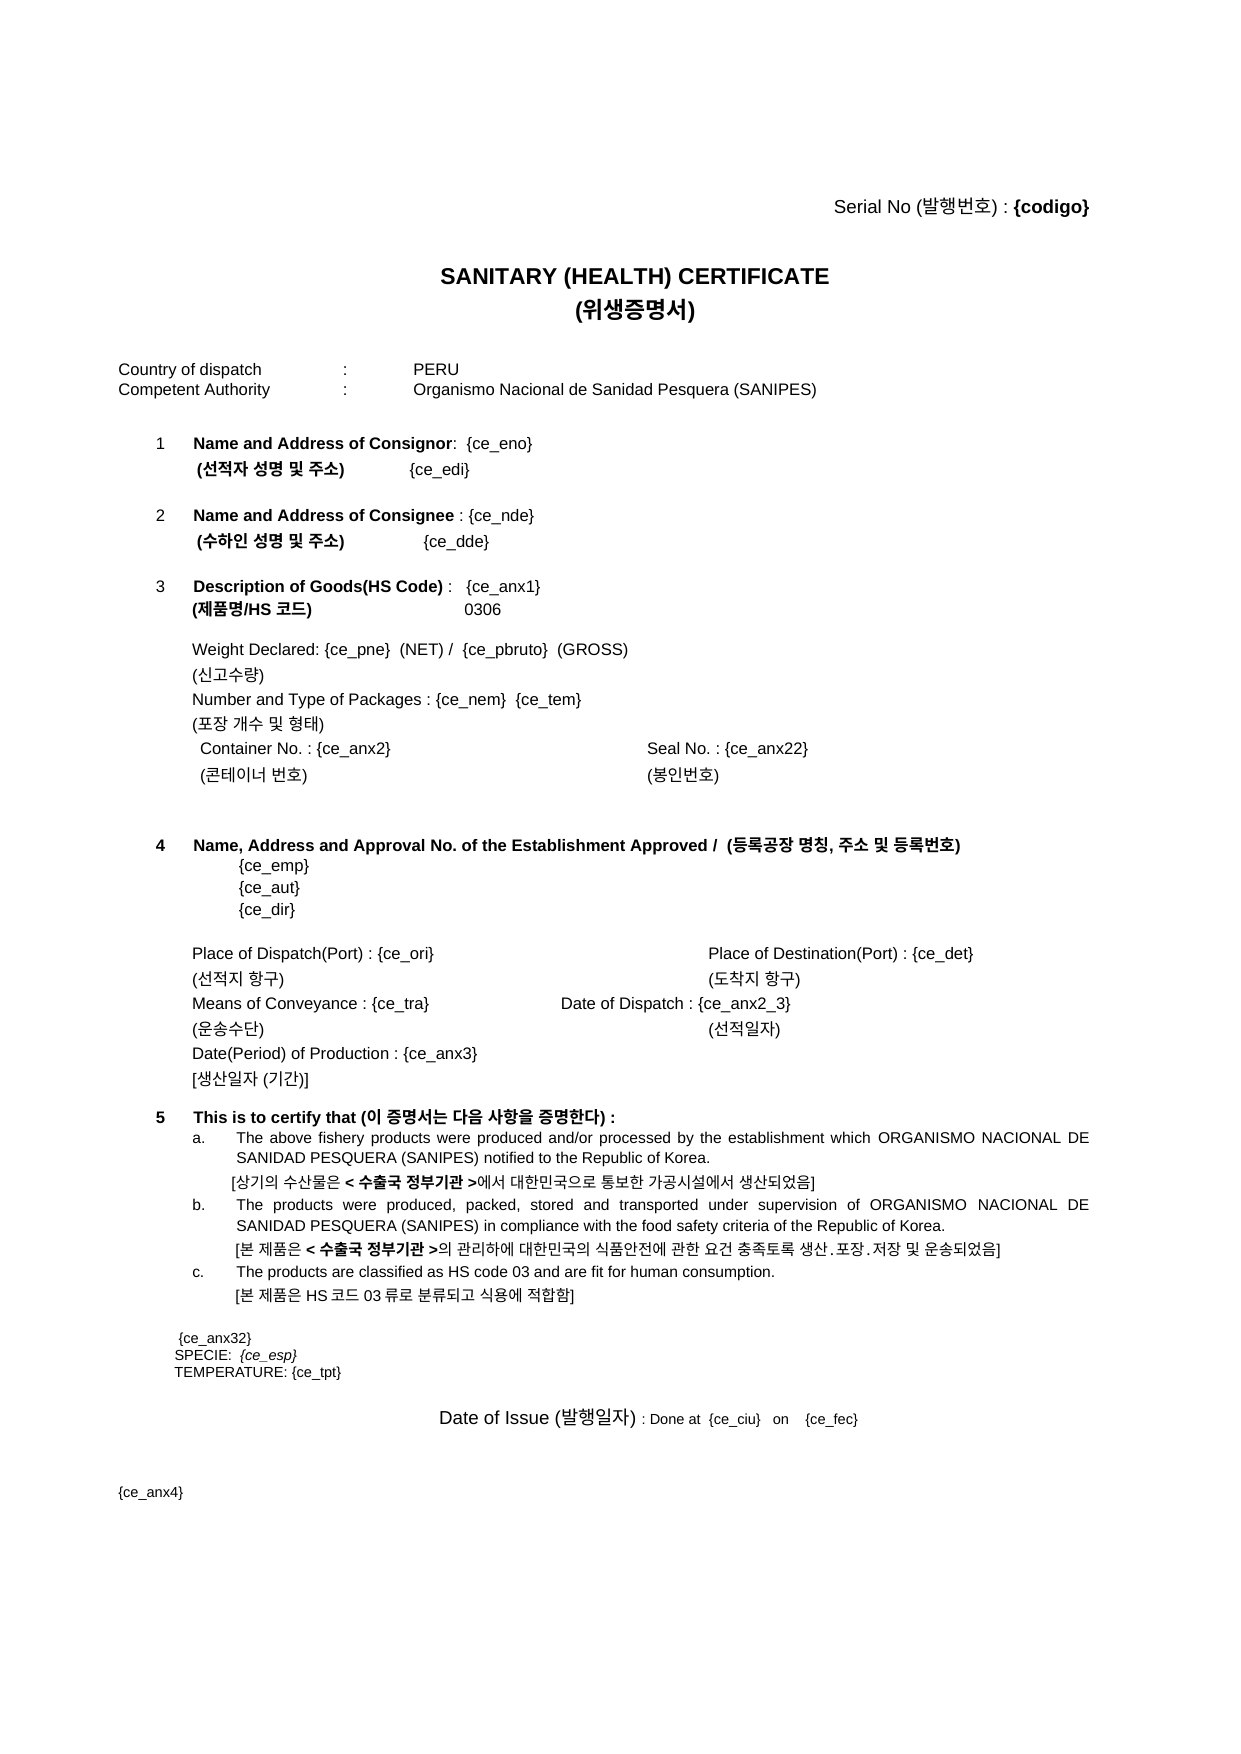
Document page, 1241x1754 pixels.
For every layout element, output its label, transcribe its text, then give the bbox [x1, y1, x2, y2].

subtitle {ce_dir} [238, 900, 1152, 919]
subtitle Competent Authority : Organismo Nacional de Sanidad Pesquera (SANIPES) [118, 379, 1152, 398]
text SPECIE: {ce_esp} [174, 1347, 1152, 1364]
text (운송수단) (선적일자) [118, 1016, 1089, 1040]
list The above fishery products were produced and/or processed by the establishment which ORGANISMO NACIONAL DE SANIDAD PESQUERA (SANIPES) notified to the Republic of Korea. [192, 1129, 1089, 1167]
text (선적자 성명 및 주소) {ce_edi} [192, 456, 1089, 480]
text (수하인 성명 및 주소) {ce_dde} [192, 528, 1089, 552]
list Name and Address of Consignor: {ce_eno} [156, 434, 1152, 453]
text (선적지 항구) (도착지 항구) [118, 966, 1089, 990]
list Name and Address of Consignee : {ce_nde} [156, 506, 1152, 525]
text (위생증명서) [118, 289, 1152, 325]
text [본 제품은 HS코드 03류로 분류되고 식용에 적합함] [162, 1284, 1089, 1306]
text SANITARY (HEALTH) CERTIFICATE [118, 254, 1152, 289]
text Number and Type of Packages : {ce_nem} {ce_tem} [118, 689, 1089, 709]
list The products are classified as HS code 03 and are fit for human consumption. [192, 1263, 1089, 1281]
list Description of Goods(HS Code) : {ce_anx1} [156, 577, 1089, 596]
list The products were produced, packed, stored and transported under supervision of ORGANISMO NACIONAL DE SANIDAD PESQUERA (SANIPES) in compliance with the food safety criteria of the Republic of Korea. [192, 1196, 1089, 1234]
text [생산일자 (기간)] [118, 1066, 1089, 1090]
subtitle Country of dispatch : PERU [118, 360, 1152, 379]
text [본 제품은 < 수출국 정부기관 >의 관리하에 대한민국의 식품안전에 관한 요건 충족토록 생산․포장․저장 및 운송되었음] [118, 1237, 1089, 1260]
text [상기의 수산물은 < 수출국 정부기관 >에서 대한민국으로 통보한 가공시설에서 생산되었음] [192, 1170, 1089, 1192]
text {ce_anx32} [174, 1330, 1152, 1347]
list Name, Address and Approval No. of the Establishment Approved / (등록공장 명칭, 주소 및 등록번호) [156, 821, 1089, 856]
text Means of Conveyance : {ce_tra} Date of Dispatch : {ce_anx2_3} [118, 994, 1089, 1013]
text {ce_anx4} [118, 1466, 1089, 1501]
table_header Container No. : {ce_anx2} [189, 739, 636, 762]
table_header Seal No. : {ce_anx22} [636, 739, 1152, 762]
table_cell (봉인번호) [636, 762, 1152, 789]
text Weight Declared: {ce_pne} (NET) / {ce_pbruto} (GROSS) [118, 640, 1089, 659]
text Date(Period) of Production : {ce_anx3} [192, 1043, 1089, 1063]
text TEMPERATURE: {ce_tpt} [118, 1364, 1089, 1381]
subtitle {ce_aut} [238, 878, 1152, 897]
text (포장 개수 및 형태) [118, 711, 1089, 736]
text (신고수량) [118, 662, 1089, 686]
text Serial No (발행번호) : {codigo} [118, 183, 1089, 218]
text Date of Issue (발행일자) : Done at {ce_ciu} on {ce_fec} [266, 1403, 1152, 1430]
text (제품명/HS 코드) 0306 [118, 596, 1089, 621]
text Place of Dispatch(Port) : {ce_ori} Place of Destination(Port) : {ce_det} [118, 944, 1089, 963]
list This is to certify that (이 증명서는 다음 사항을 증명한다) : [156, 1093, 1089, 1129]
subtitle {ce_emp} [238, 856, 1152, 875]
table_cell (콘테이너 번호) [189, 762, 636, 789]
